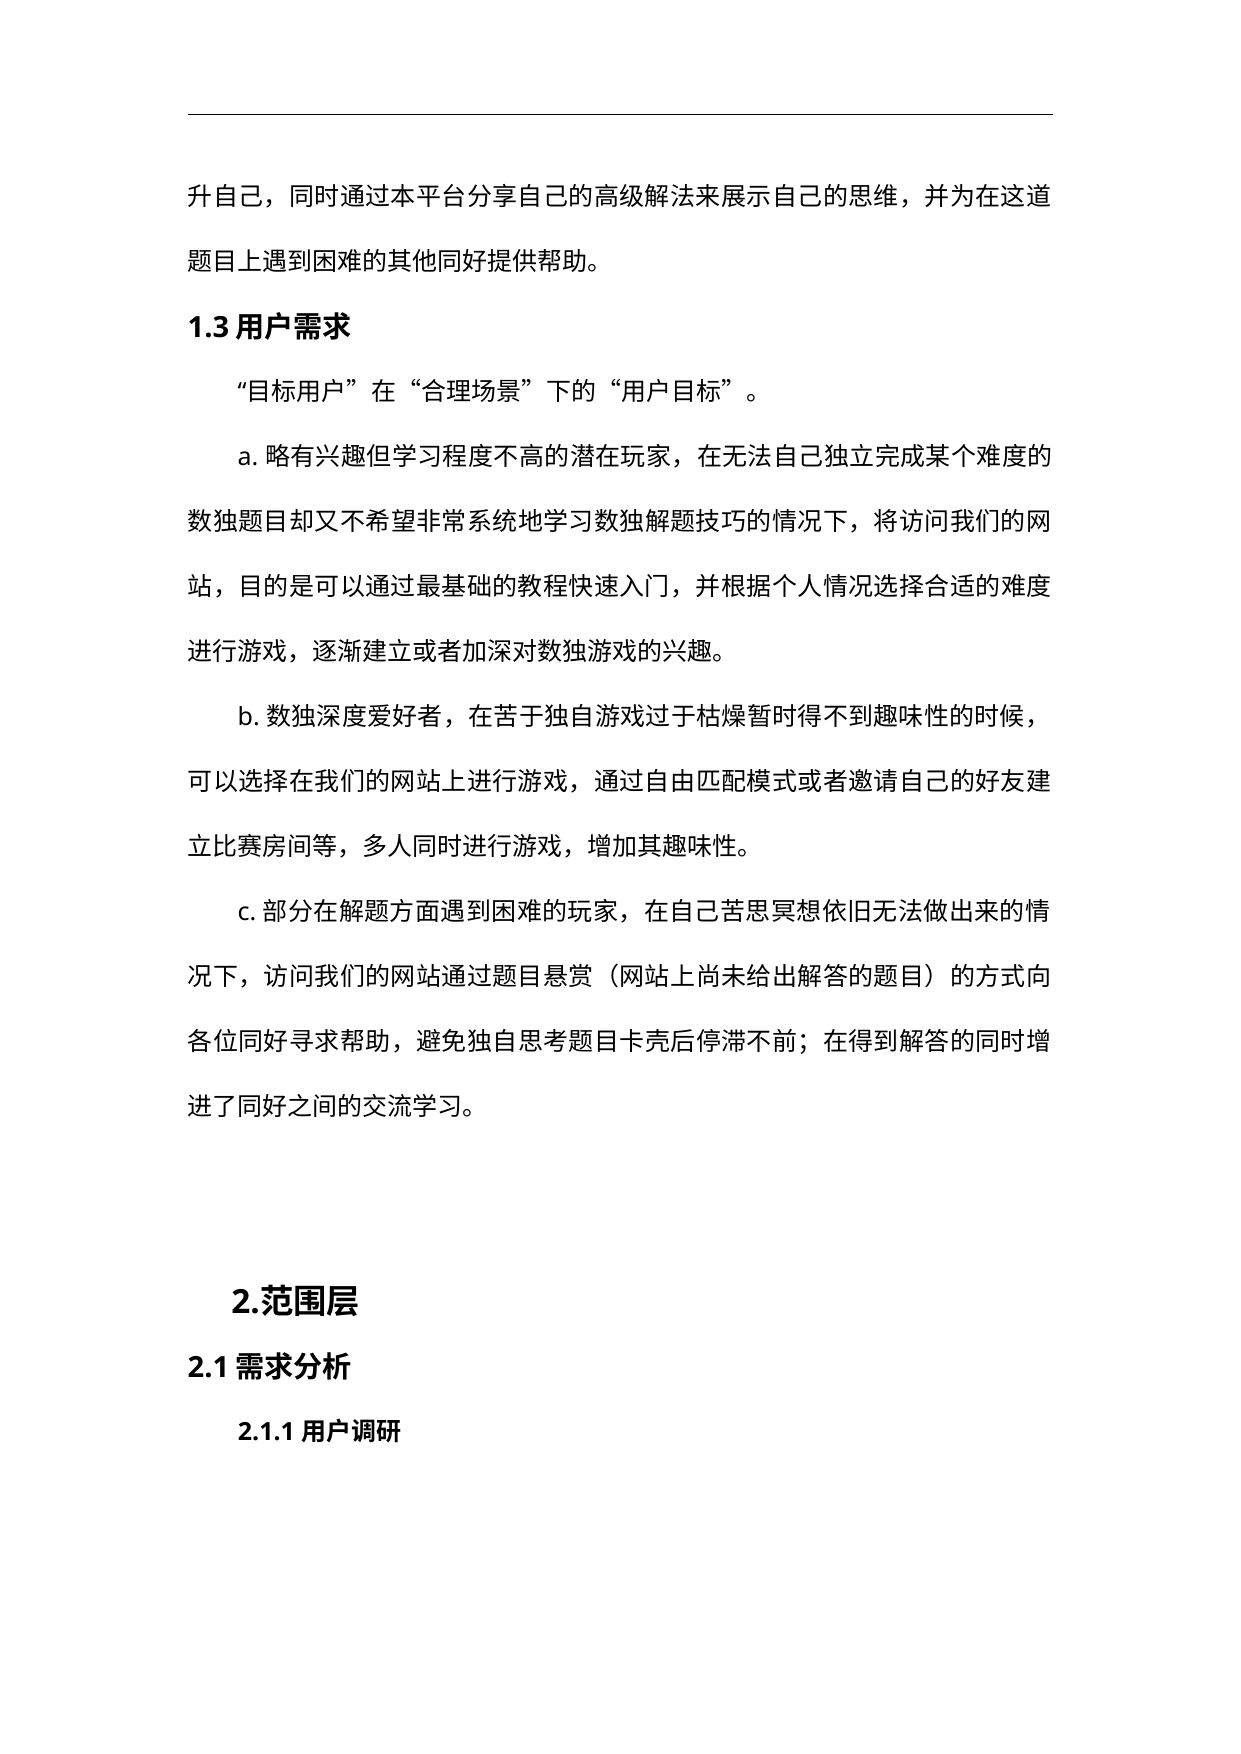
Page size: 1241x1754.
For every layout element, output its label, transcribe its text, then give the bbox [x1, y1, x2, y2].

list 略有兴趣但学习程度不高的潜在玩家，在无法自己独立完成某个难度的数独题目却又不希望非常系统地学习数独解题技巧的情况下，将访问我们的网站，目的是可以通过最基础的教程快速入门，并根据个人情况选择合适的难度进行游戏，逐渐建立或者加深对数独游戏的兴趣。 [187, 422, 1053, 682]
text 2.1需求分析 [187, 1332, 1053, 1397]
text 2.范围层 [187, 1267, 1053, 1332]
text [187, 162, 1053, 292]
text 1.3用户需求 [187, 292, 1053, 357]
list “目标用户”在“合理场景”下的“用户目标”。 [187, 357, 1053, 422]
list 部分在解题方面遇到困难的玩家，在自己苦思冥想依旧无法做出来的情况下，访问我们的网站通过题目悬赏（网站上尚未给出解答的题目）的方式向各位同好寻求帮助，避免独自思考题目卡壳后停滞不前；在得到解答的同时增进了同好之间的交流学习。 [187, 877, 1053, 1137]
text 2.1.1 用户调研 [187, 1397, 1053, 1462]
list 数独深度爱好者，在苦于独自游戏过于枯燥暂时得不到趣味性的时候，可以选择在我们的网站上进行游戏，通过自由匹配模式或者邀请自己的好友建立比赛房间等，多人同时进行游戏，增加其趣味性。 [187, 682, 1053, 877]
